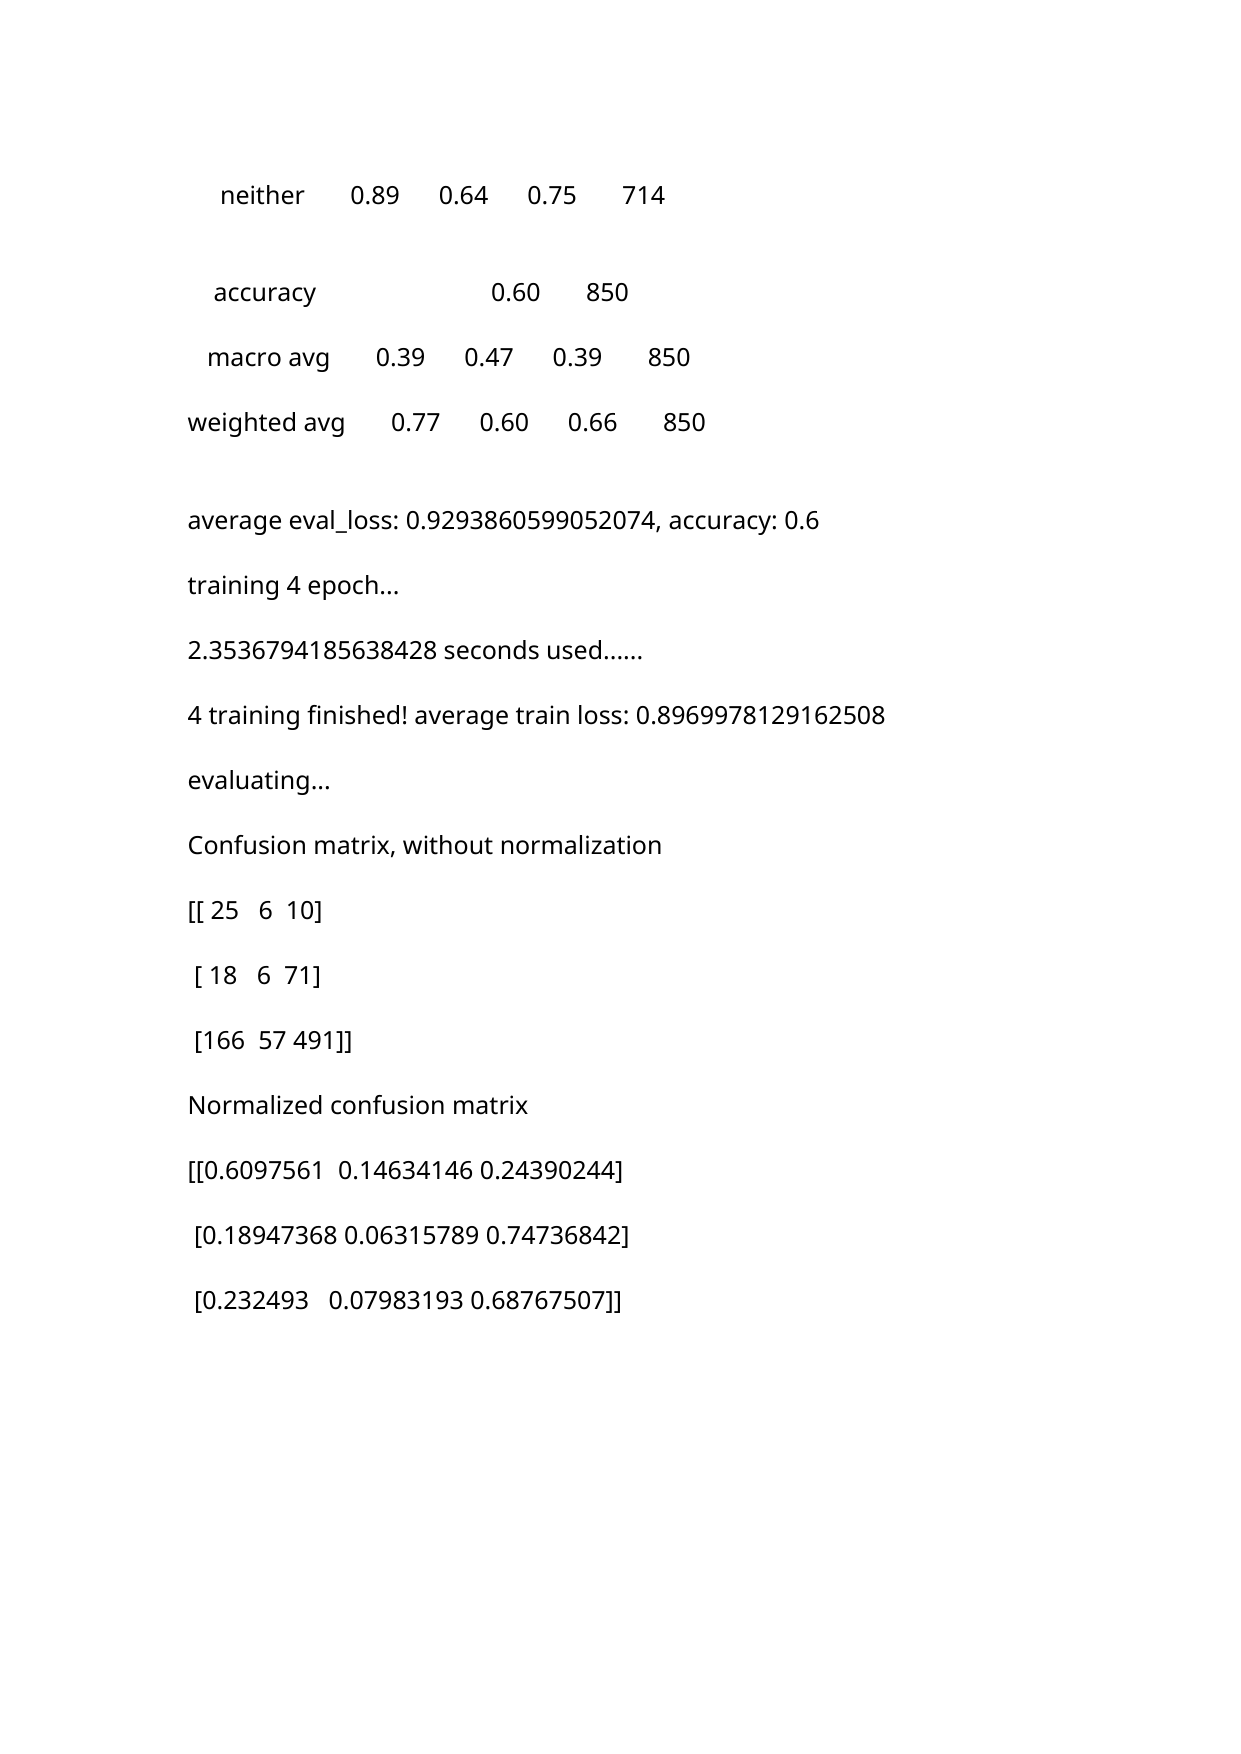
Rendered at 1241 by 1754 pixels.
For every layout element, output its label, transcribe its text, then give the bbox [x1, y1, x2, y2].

text [ 18 6 71] [187, 942, 1053, 1007]
text [166 57 491]] [187, 1007, 1053, 1072]
text [0.18947368 0.06315789 0.74736842] [187, 1202, 1053, 1267]
text Confusion matrix, without normalization [187, 812, 1053, 877]
text [[ 25 6 10] [187, 877, 1053, 942]
text Normalized confusion matrix [187, 1072, 1053, 1137]
text [[0.6097561 0.14634146 0.24390244] [187, 1137, 1053, 1202]
text accuracy 0.60 850 [187, 259, 1053, 324]
text 4 training finished! average train loss: 0.8969978129162508 [187, 682, 1053, 747]
text 2.3536794185638428 seconds used...... [187, 617, 1053, 682]
text training 4 epoch... [187, 552, 1053, 617]
text evaluating... [187, 747, 1053, 812]
text [0.232493 0.07983193 0.68767507]] [187, 1267, 1053, 1332]
text average eval_loss: 0.9293860599052074, accuracy: 0.6 [187, 487, 1053, 552]
text neither 0.89 0.64 0.75 714 [187, 162, 1053, 227]
text weighted avg 0.77 0.60 0.66 850 [187, 389, 1053, 454]
text macro avg 0.39 0.47 0.39 850 [187, 324, 1053, 389]
